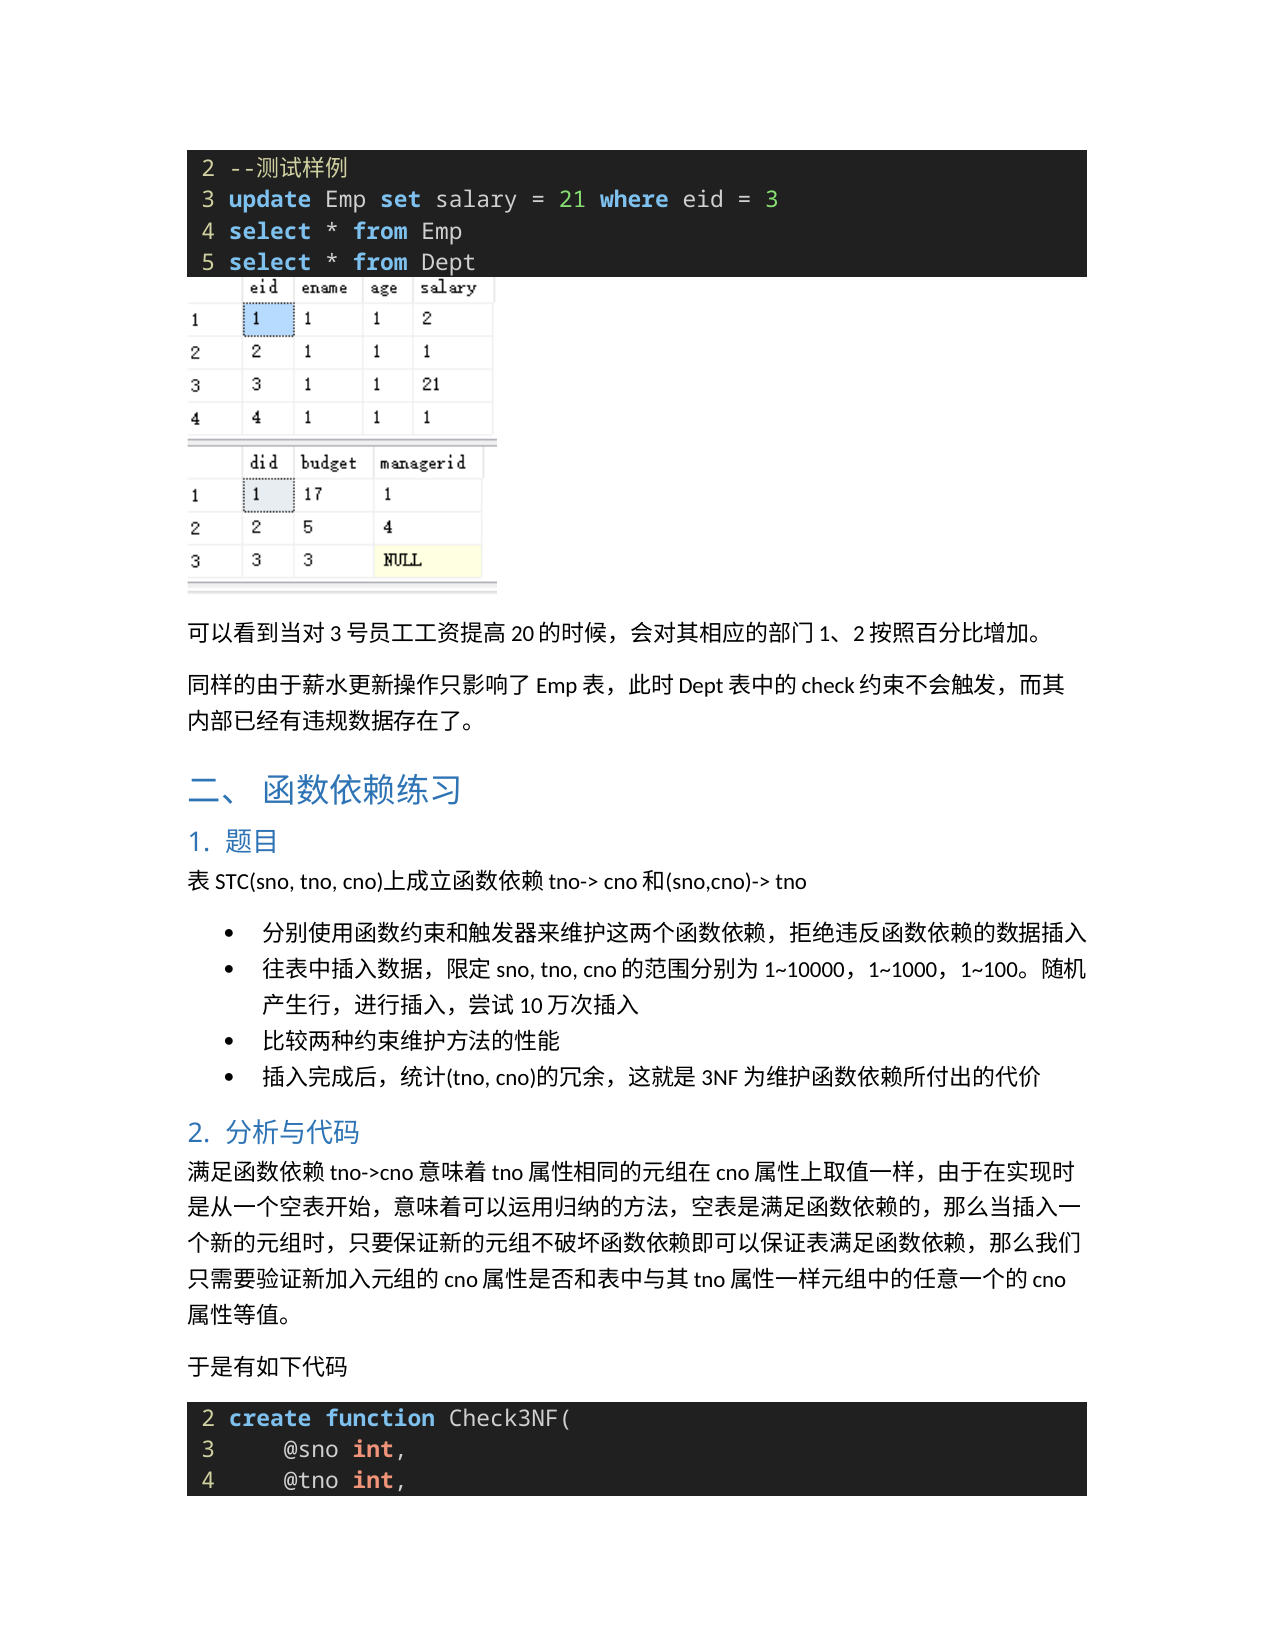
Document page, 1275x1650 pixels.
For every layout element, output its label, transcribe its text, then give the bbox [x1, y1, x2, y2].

subtitle 题目 [187, 820, 1087, 859]
subtitle 函数依赖练习 [187, 764, 1087, 812]
text 满足函数依赖tno->cno意味着tno属性相同的元组在cno属性上取值一样，由于在实现时是从一个空表开始，意味着可以运用归纳的方法，空表是满足函数依赖的，那么当插入一个新的元组时，只要保证新的元组不破坏函数依赖即可以保证表满足函数依赖，那么我们只需要验证新加入元组的cno属性是否和表中与其tno属性一样元组中的任意一个的cno属性等值。 [187, 1153, 1087, 1330]
text 4 @tno int, [187, 1464, 1087, 1496]
text 表STC(sno, tno, cno)上成立函数依赖tno-> cno和(sno,cno)-> tno [187, 863, 1087, 896]
text 同样的由于薪水更新操作只影响了Emp表，此时Dept表中的check约束不会触发，而其内部已经有违规数据存在了。 [187, 667, 1087, 736]
subtitle 分析与代码 [187, 1111, 1087, 1150]
list 插入完成后，统计(tno, cno)的冗余，这就是3NF为维护函数依赖所付出的代价 [225, 1058, 1087, 1092]
text 3 @sno int, [187, 1433, 1087, 1464]
text 2 create function Check3NF( [187, 1402, 1087, 1433]
list 比较两种约束维护方法的性能 [225, 1023, 1087, 1056]
text 3 update Emp set salary = 21 where eid = 3 [187, 183, 1087, 214]
text 可以看到当对3号员工工资提高20的时候，会对其相应的部门1、2按照百分比增加。 [187, 615, 1087, 648]
text 4 select * from Emp [187, 214, 1087, 246]
text 于是有如下代码 [187, 1349, 1087, 1382]
list 往表中插入数据，限定sno, tno, cno的范围分别为1~10000，1~1000，1~100。随机产生行，进行插入，尝试10万次插入 [225, 951, 1087, 1020]
picture [187, 277, 497, 596]
text 2 --测试样例 [187, 150, 1087, 183]
list 分别使用函数约束和触发器来维护这两个函数依赖，拒绝违反函数依赖的数据插入 [225, 915, 1087, 948]
text 5 select * from Dept [187, 246, 1087, 277]
